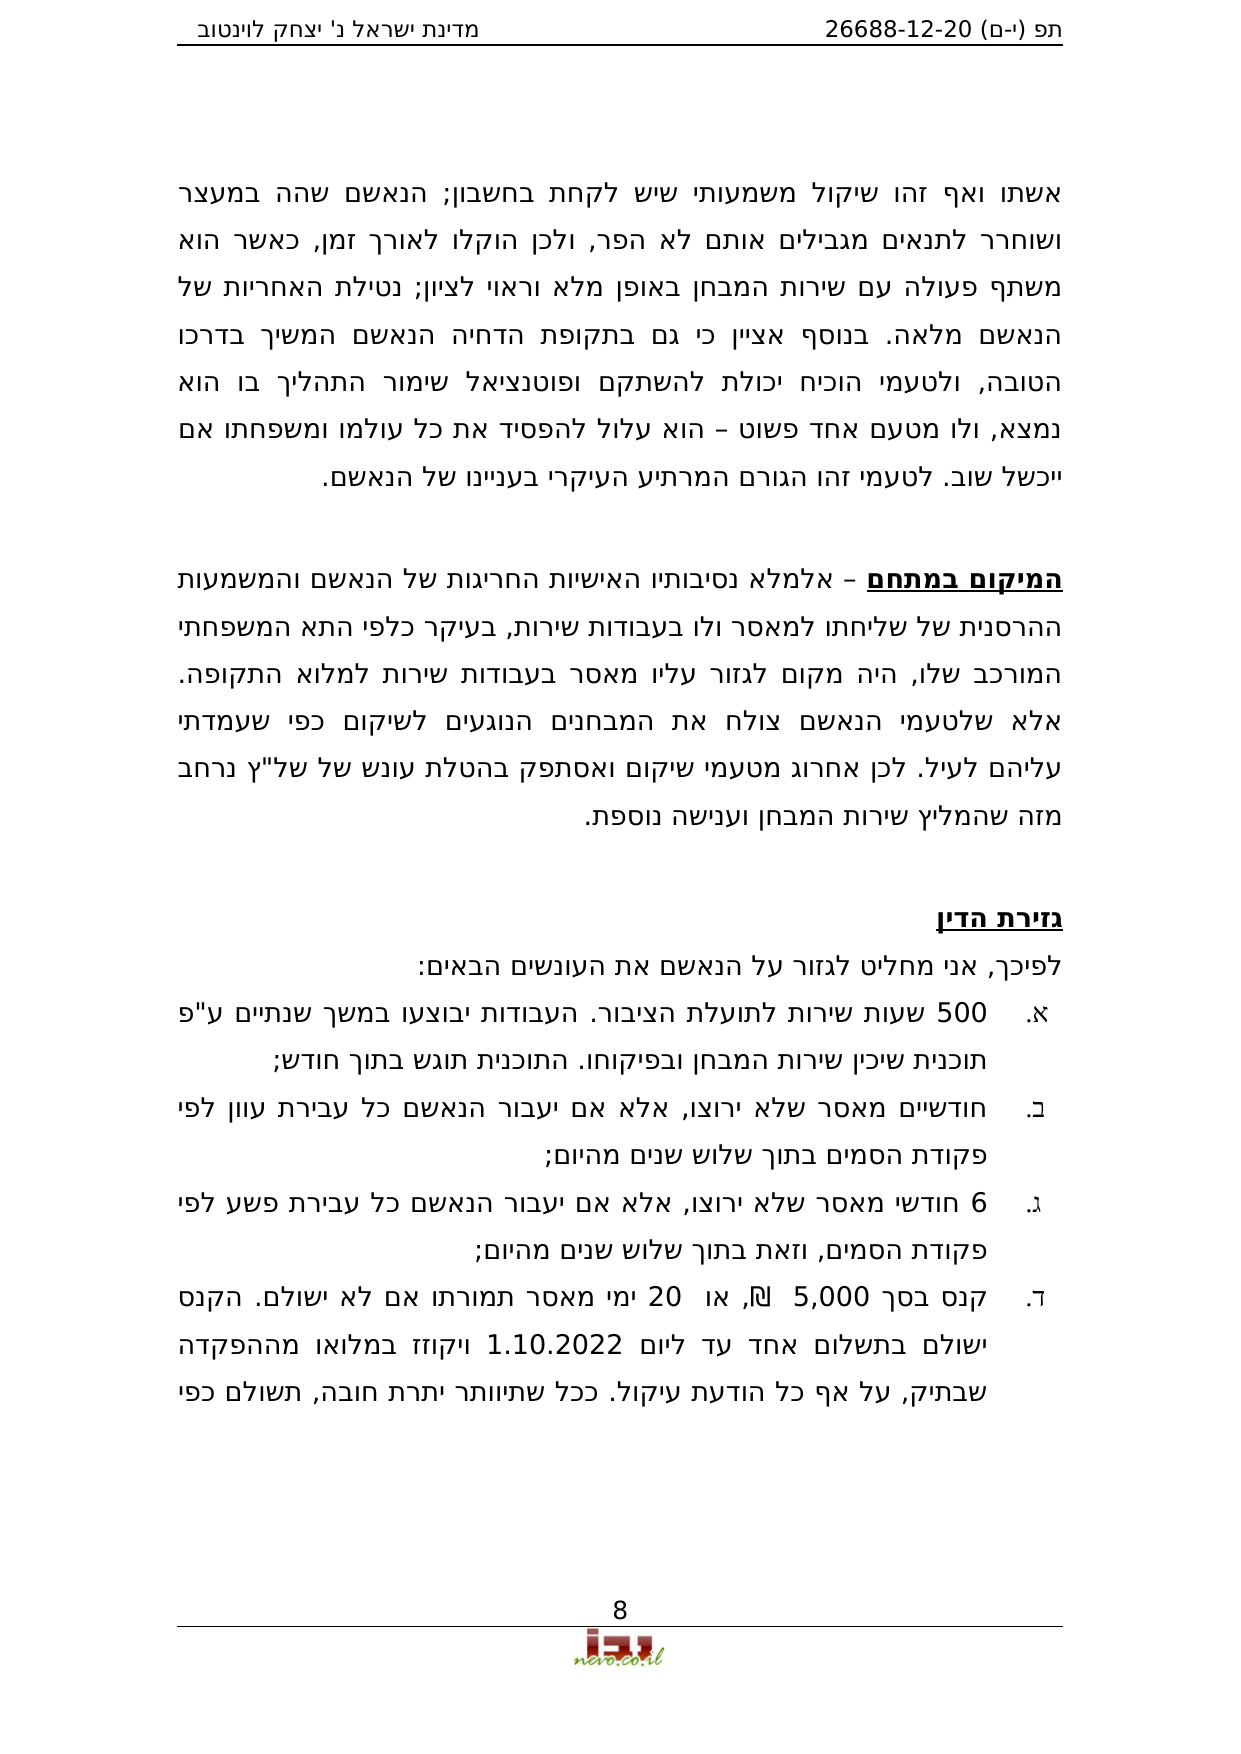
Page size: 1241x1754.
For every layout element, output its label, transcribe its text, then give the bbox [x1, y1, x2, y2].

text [177, 177, 1063, 492]
text גזירת הדין [177, 903, 1063, 934]
list 6 חודשי מאסר שלא ירוצו, אלא אם יעבור הנאשם כל עבירת פשע לפי פקודת הסמים, וזאת בתוך שלוש שנים מהיום; [177, 1187, 1026, 1266]
picture [574, 1628, 666, 1667]
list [177, 1282, 1026, 1408]
list 500 שעות שירות לתועלת הציבור. העבודות יבוצעו במשך שנתיים ע"פ תוכנית שיכין שירות המבחן ובפיקוחו. התוכנית תוגש בתוך חודש; [177, 997, 1026, 1076]
text לפיכך, אני מחליט לגזור על הנאשם את העונשים הבאים: [177, 950, 1063, 981]
list חודשיים מאסר שלא ירוצו, אלא אם יעבור הנאשם כל עבירת עוון לפי פקודת הסמים בתוך שלוש שנים מהיום; [177, 1092, 1026, 1171]
text המיקום במתחם – אלמלא נסיבותיו האישיות החריגות של הנאשם והמשמעות ההרסנית של שליחתו למאסר ולו בעבודות שירות, בעיקר כלפי התא המשפחתי המורכב שלו, היה מקום לגזור עליו מאסר בעבודות שירות למלוא התקופה. אלא שלטעמי הנאשם צולח את המבחנים הנוגעים לשיקום כפי שעמדתי עליהם לעיל. לכן אחרוג מטעמי שיקום ואסתפק בהטלת עונש של של"ץ נרחב מזה שהמליץ שירות המבחן וענישה נוספת. [177, 563, 1063, 832]
